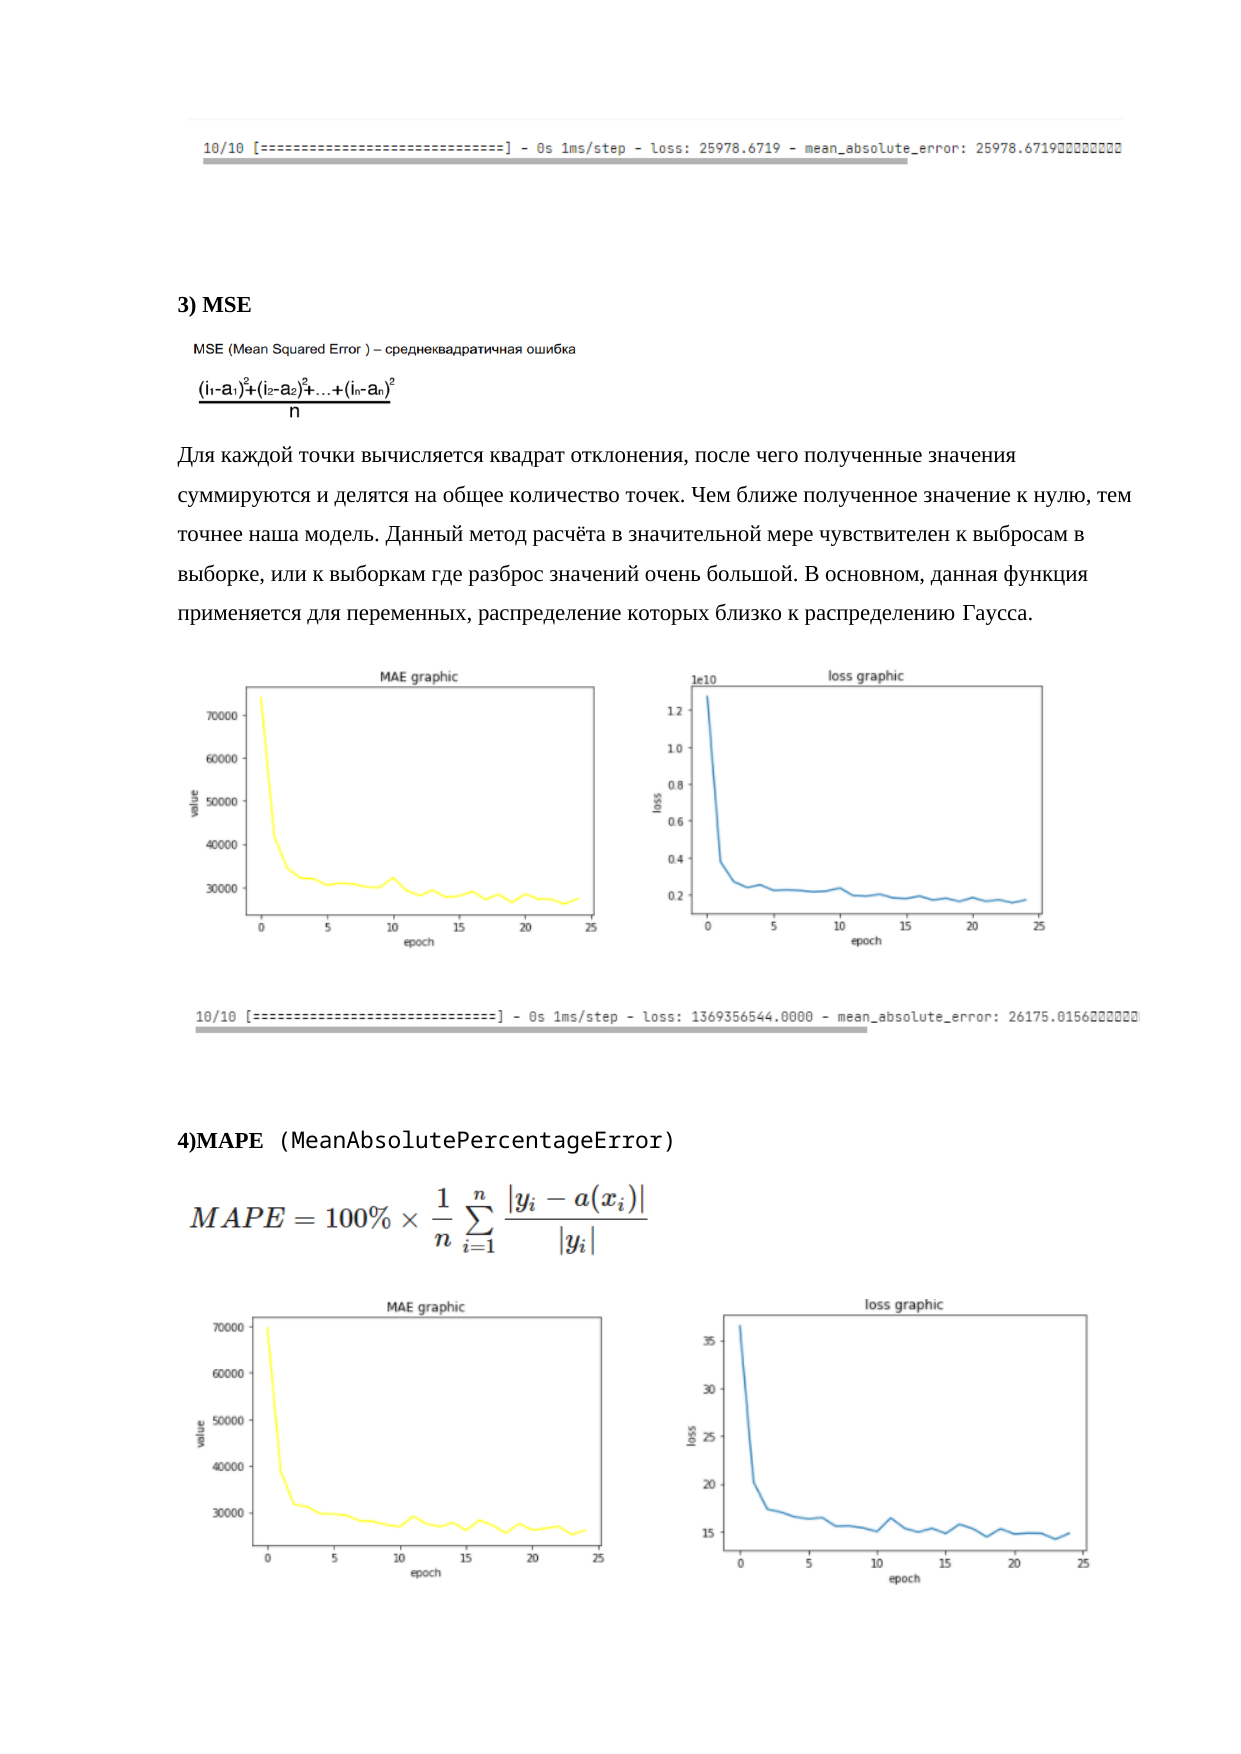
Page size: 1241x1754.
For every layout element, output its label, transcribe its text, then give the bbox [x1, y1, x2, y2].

text Для каждой точки вычисляется квадрат отклонения, после чего полученные значения суммируются и делятся на общее количество точек. Чем ближе полученное значение к нулю, тем точнее наша модель. Данный метод расчёта в значительной мере чувствителен к выбросам в выборке, или к выборкам где разброс значений очень большой. В основном, данная функция применяется для переменных, распределение которых близко к распределению Гаусса. [177, 441, 1152, 625]
picture [177, 1174, 689, 1271]
text 3) MSE [177, 291, 1152, 317]
picture [177, 655, 640, 972]
picture [645, 663, 1067, 972]
picture [177, 990, 1140, 1061]
picture [674, 1299, 1115, 1594]
picture [182, 1289, 670, 1594]
picture [177, 336, 637, 423]
picture [177, 118, 1123, 182]
text 4)MAPE (MeanAbsolutePercentageError) [177, 1124, 1152, 1156]
